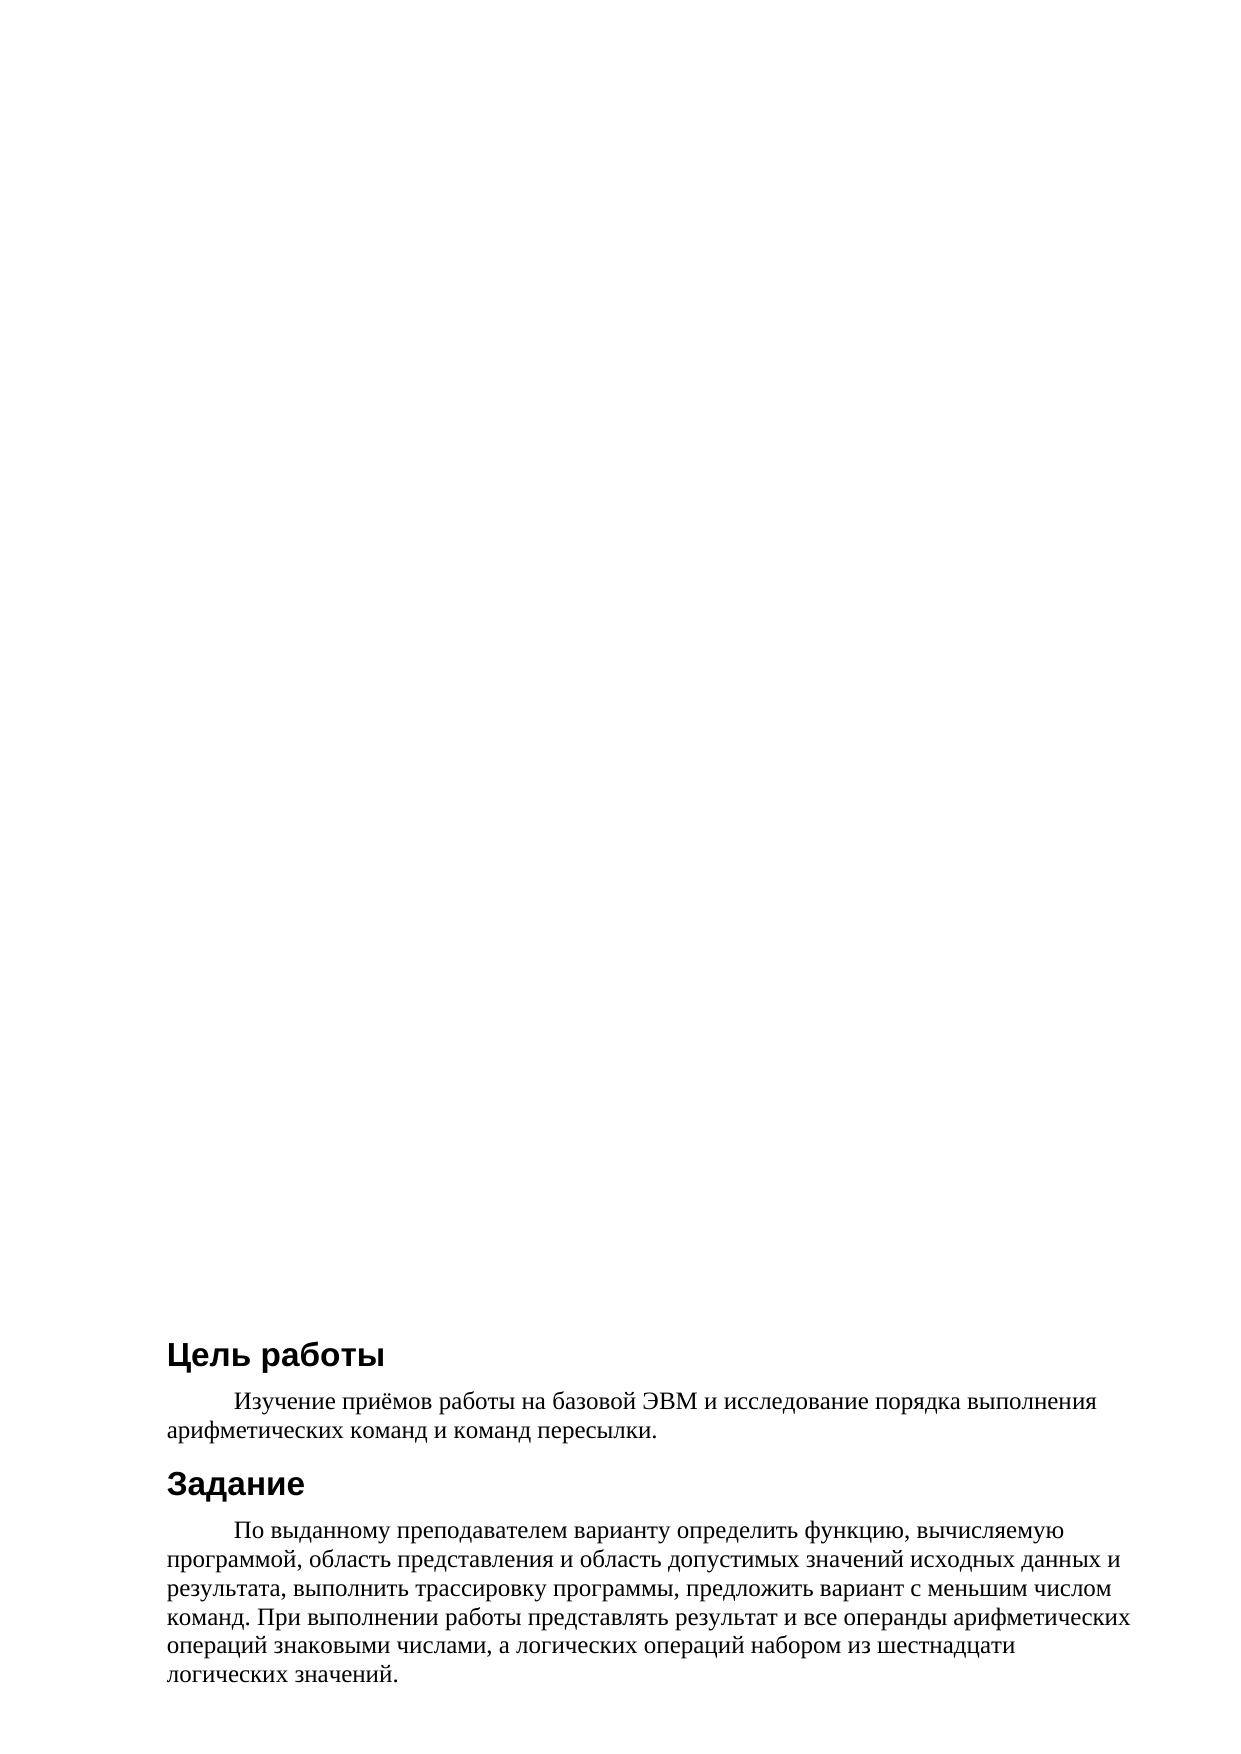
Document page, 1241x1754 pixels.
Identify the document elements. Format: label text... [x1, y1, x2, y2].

subtitle Задание [167, 1464, 1157, 1503]
text По выданному преподавателем варианту определить функцию, вычисляемую программой, область представления и область допустимых значений исходных данных и результата, выполнить трассировку программы, предложить вариант с меньшим числом команд. При выполнении работы представлять результат и все операнды арифметических операций знаковыми числами, а логических операций набором из шестнадцати логических значений. [167, 1515, 1136, 1688]
text Изучение приёмов работы на базовой ЭВМ и исследование порядка выполнения арифметических команд и команд пересылки. [167, 1386, 1157, 1443]
subtitle Цель работы [167, 1335, 1157, 1373]
